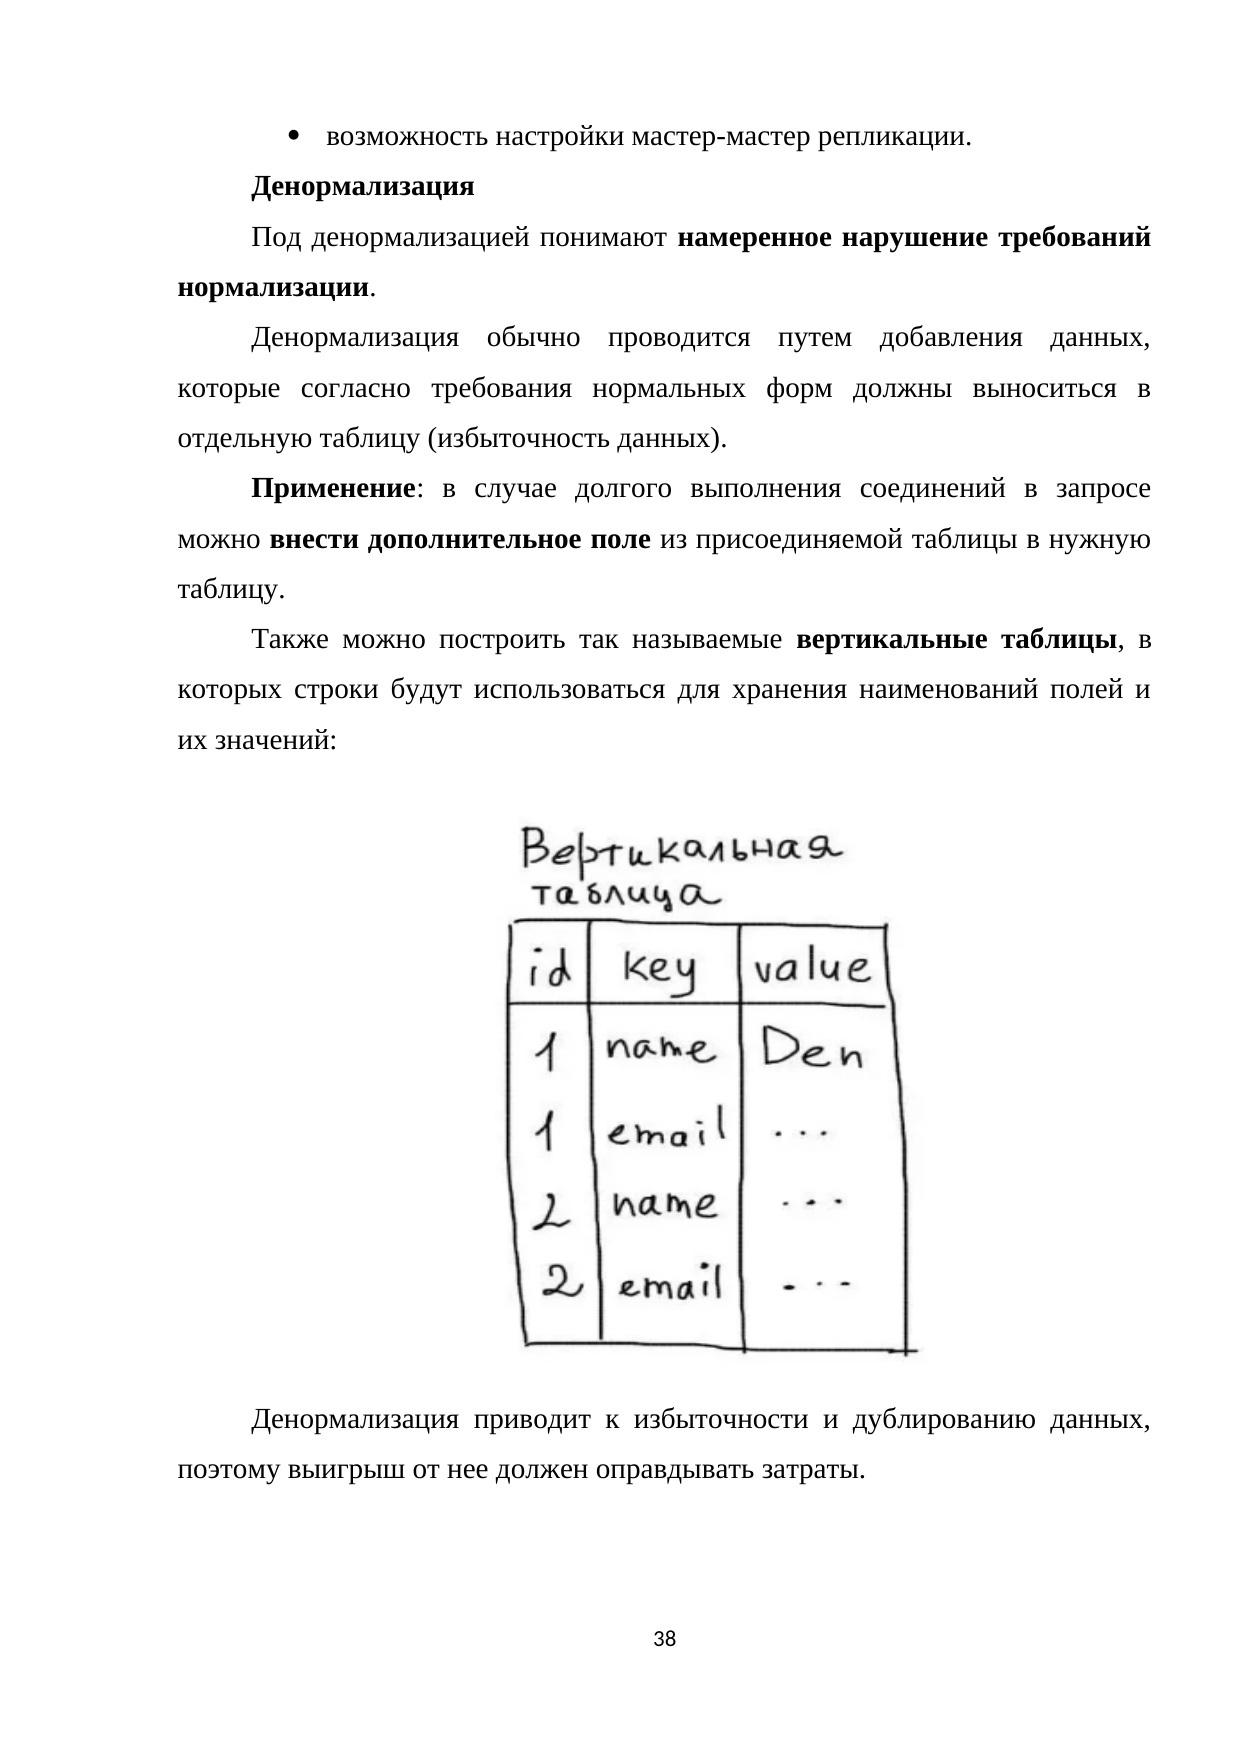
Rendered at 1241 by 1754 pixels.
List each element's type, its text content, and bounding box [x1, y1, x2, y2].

text Также можно построить так называемые вертикальные таблицы, в которых строки будут использоваться для хранения наименований полей и их значений: [177, 621, 1152, 756]
picture [441, 772, 962, 1387]
text Под денормализацией понимают намеренное нарушение требований нормализации. [177, 219, 1152, 303]
list возможность настройки мастер-мастер репликации. [288, 118, 1152, 152]
text Денормализация обычно проводится путем добавления данных, которые согласно требования нормальных форм должны выноситься в отдельную таблицу (избыточность данных). [177, 319, 1152, 454]
text Применение: в случае долгого выполнения соединений в запросе можно внести дополнительное поле из присоединяемой таблицы в нужную таблицу. [177, 470, 1152, 604]
subtitle Денормализация [177, 168, 1152, 202]
text Денормализация приводит к избыточности и дублированию данных, поэтому выигрыш от нее должен оправдывать затраты. [177, 1401, 1152, 1484]
